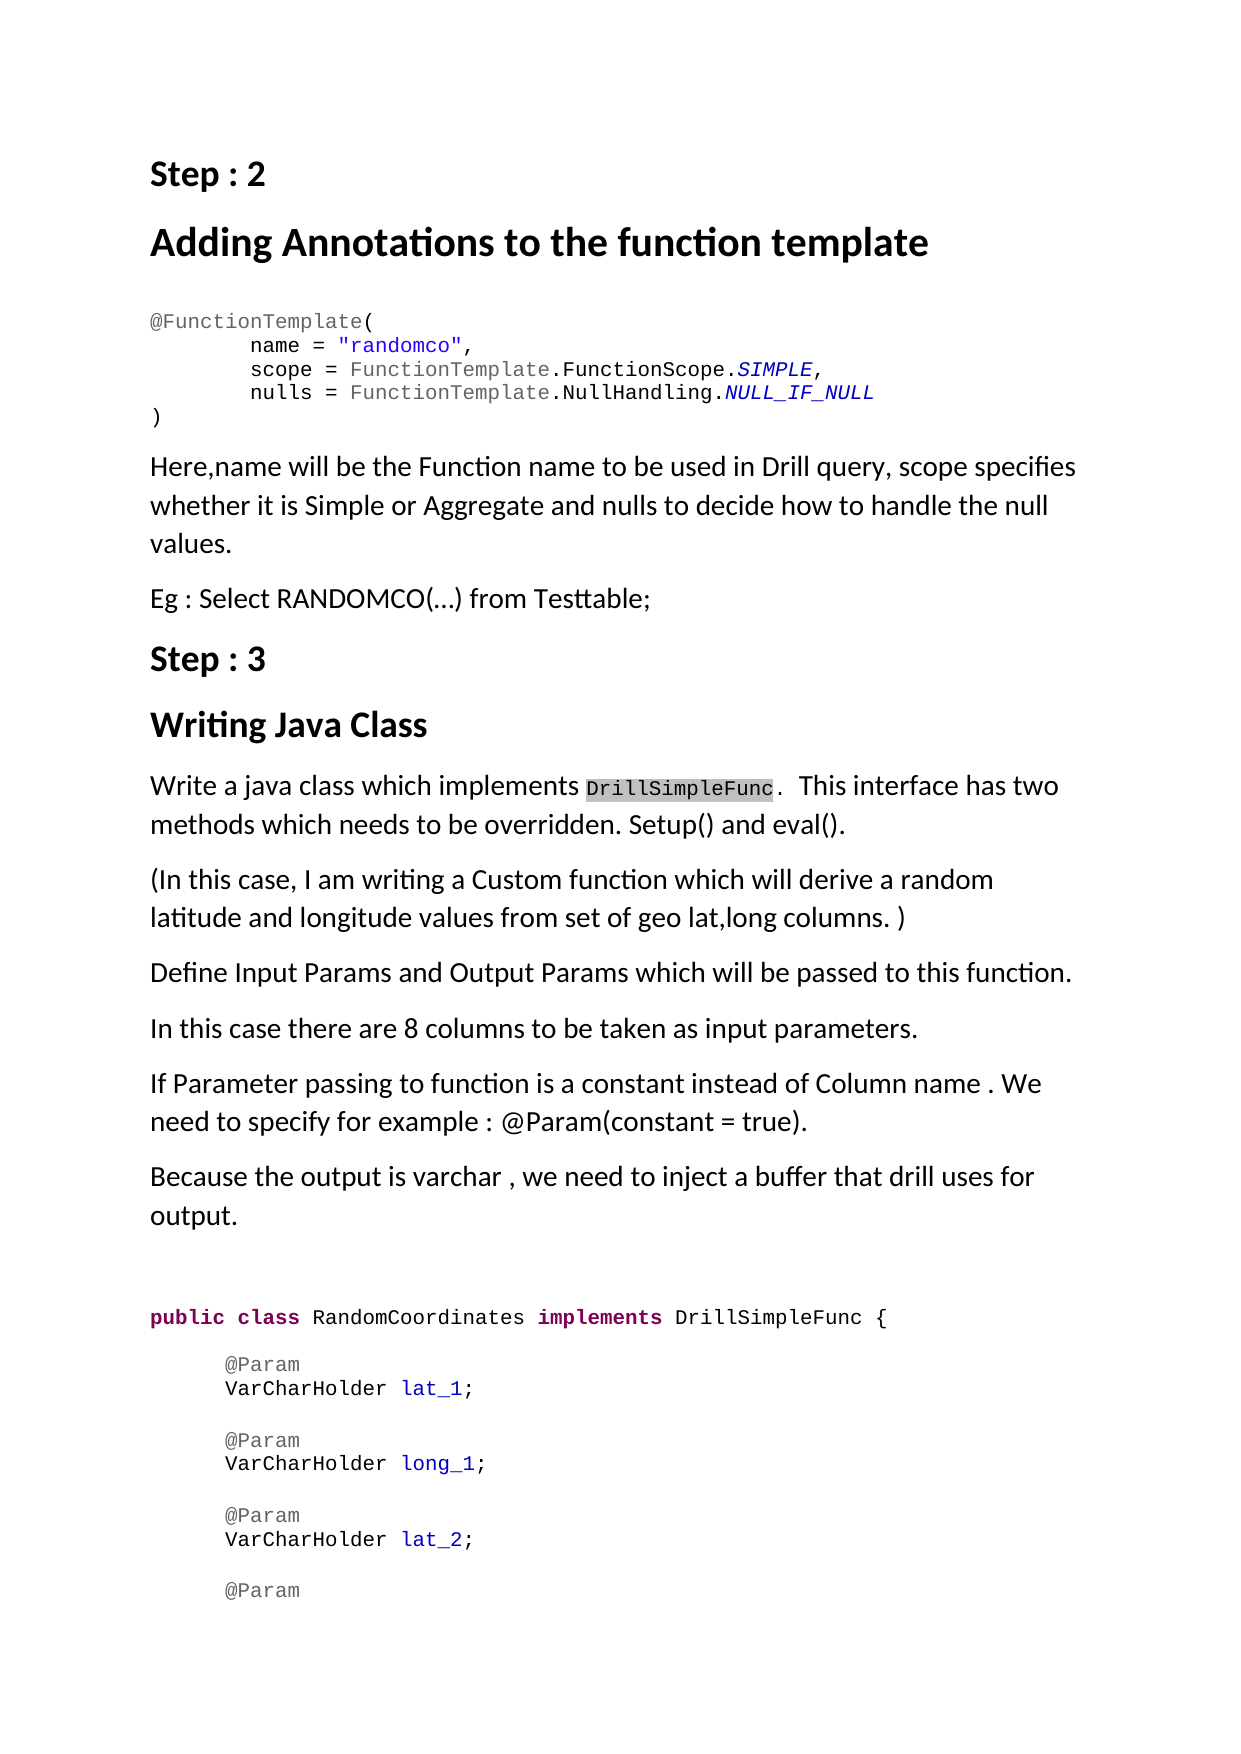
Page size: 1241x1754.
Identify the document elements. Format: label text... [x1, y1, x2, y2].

text In this case there are 8 columns to be taken as input parameters. [150, 1010, 1090, 1045]
text If Parameter passing to function is a constant instead of Column name . We need to specify for example : @Param(constant = true). [150, 1065, 1090, 1139]
text Because the output is varchar , we need to inject a buffer that drill uses for output. [150, 1158, 1090, 1232]
text @Param [150, 1354, 1090, 1378]
text Eg : Select RANDOMCO(…) from Testtable; [150, 580, 1090, 616]
text Step : 2 [150, 150, 1090, 196]
text scope = FunctionTemplate.FunctionScope.SIMPLE, [150, 359, 1090, 382]
text Adding Annotations to the function template [150, 216, 1090, 267]
text Write a java class which implements DrillSimpleFunc. This interface has two methods which needs to be overridden. Setup() and eval(). [150, 767, 1090, 842]
text @Param [150, 1580, 1090, 1604]
text @FunctionTemplate( [150, 311, 1090, 335]
text (In this case, I am writing a Custom function which will derive a random latitude and longitude values from set of geo lat,long columns. ) [150, 861, 1090, 935]
text VarCharHolder long_1; [150, 1453, 1090, 1477]
text Define Input Params and Output Params which will be passed to this function. [150, 954, 1090, 990]
text public class RandomCoordinates implements DrillSimpleFunc { [150, 1307, 1090, 1331]
text name = "randomco", [150, 335, 1090, 359]
text @Param [150, 1505, 1090, 1528]
text Here,name will be the Function name to be used in Drill query, scope specifies whether it is Simple or Aggregate and nulls to decide how to handle the null values. [150, 448, 1090, 561]
text Writing Java Class [150, 701, 1090, 747]
text nulls = FunctionTemplate.NullHandling.NULL_IF_NULL [150, 382, 1090, 406]
text @Param [150, 1429, 1090, 1453]
text VarCharHolder lat_2; [150, 1528, 1090, 1552]
text ) [150, 406, 1090, 429]
text VarCharHolder lat_1; [150, 1378, 1090, 1402]
text Step : 3 [150, 635, 1090, 681]
